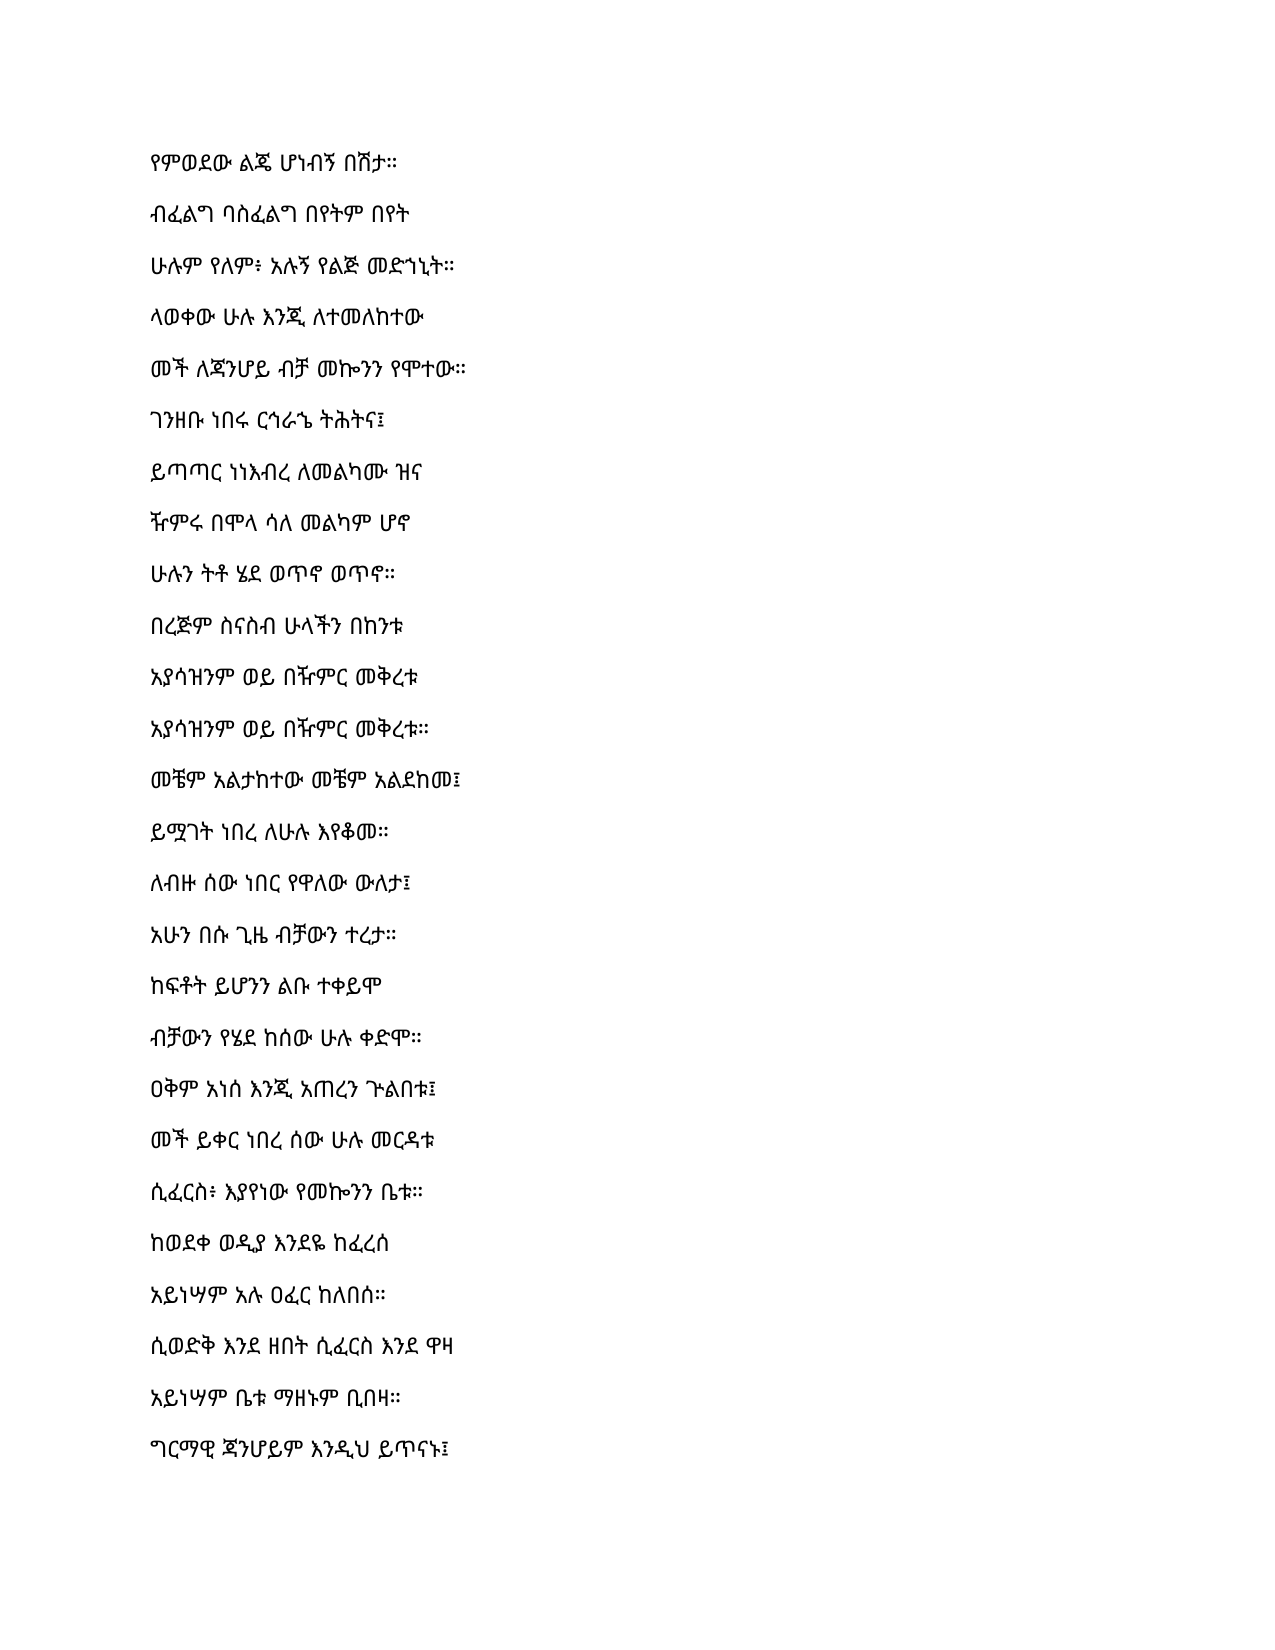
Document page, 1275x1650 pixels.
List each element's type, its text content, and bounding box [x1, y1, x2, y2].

text ከወደቀ ወዲያ እንደዬ ከፈረሰ [150, 1231, 1125, 1257]
text መች ይቀር ነበረ ሰው ሁሉ መርዳቱ [150, 1128, 1125, 1154]
text መቼም አልታከተው መቼም አልደከመ፤ [150, 767, 1125, 794]
text ከፍቶት ይሆንን ልቡ ተቀይሞ [150, 973, 1125, 1000]
text ግርማዊ ጃንሆይም እንዲህ ይጥናኑ፤ [150, 1436, 1125, 1463]
text ይጣጣር ነነእብረ ለመልካሙ ዝና [150, 459, 1125, 485]
text ሲፈርስ፥ እያየነው የመኰንን ቤቱ። [150, 1179, 1125, 1206]
text አያሳዝንም ወይ በዥምር መቅረቱ። [150, 716, 1125, 743]
text አይነሣም ቤቱ ማዘኑም ቢበዛ። [150, 1385, 1125, 1412]
text አሁን በሱ ጊዜ ብቻውን ተረታ። [150, 922, 1125, 948]
text ሁሉም የለም፥ አሉኝ የልጅ መድኀኒት። [150, 253, 1125, 279]
text ብፈልግ ባስፈልግ በየትም በየት [150, 201, 1125, 228]
text አያሳዝንም ወይ በዥምር መቅረቱ [150, 664, 1125, 691]
text ሲወድቅ እንደ ዘበት ሲፈርስ እንደ ዋዛ [150, 1333, 1125, 1360]
text ዥምሩ በሞላ ሳለ መልካም ሆኖ [150, 510, 1125, 537]
text ይሟገት ነበረ ለሁሉ እየቆመ። [150, 819, 1125, 846]
text አይነሣም አሉ ዐፈር ከለበሰ። [150, 1282, 1125, 1309]
text በረጅም ስናስብ ሁላችን በከንቱ [150, 613, 1125, 640]
text ለብዙ ሰው ነበር የዋለው ውለታ፤ [150, 870, 1125, 897]
text ብቻውን የሄደ ከሰው ሁሉ ቀድሞ። [150, 1025, 1125, 1051]
text ሁሉን ትቶ ሄደ ወጥኖ ወጥኖ። [150, 562, 1125, 588]
text ገንዘቡ ነበሩ ርኅራኄ ትሕትና፤ [150, 407, 1125, 434]
text ላወቀው ሁሉ እንጂ ለተመለከተው [150, 304, 1125, 331]
text የምወደው ልጄ ሆነብኝ በሽታ። [150, 150, 1125, 177]
text ዐቅም አነሰ እንጂ አጠረን ጕልበቱ፤ [150, 1076, 1125, 1103]
text መች ለጃንሆይ ብቻ መኰንን የሞተው። [150, 356, 1125, 382]
